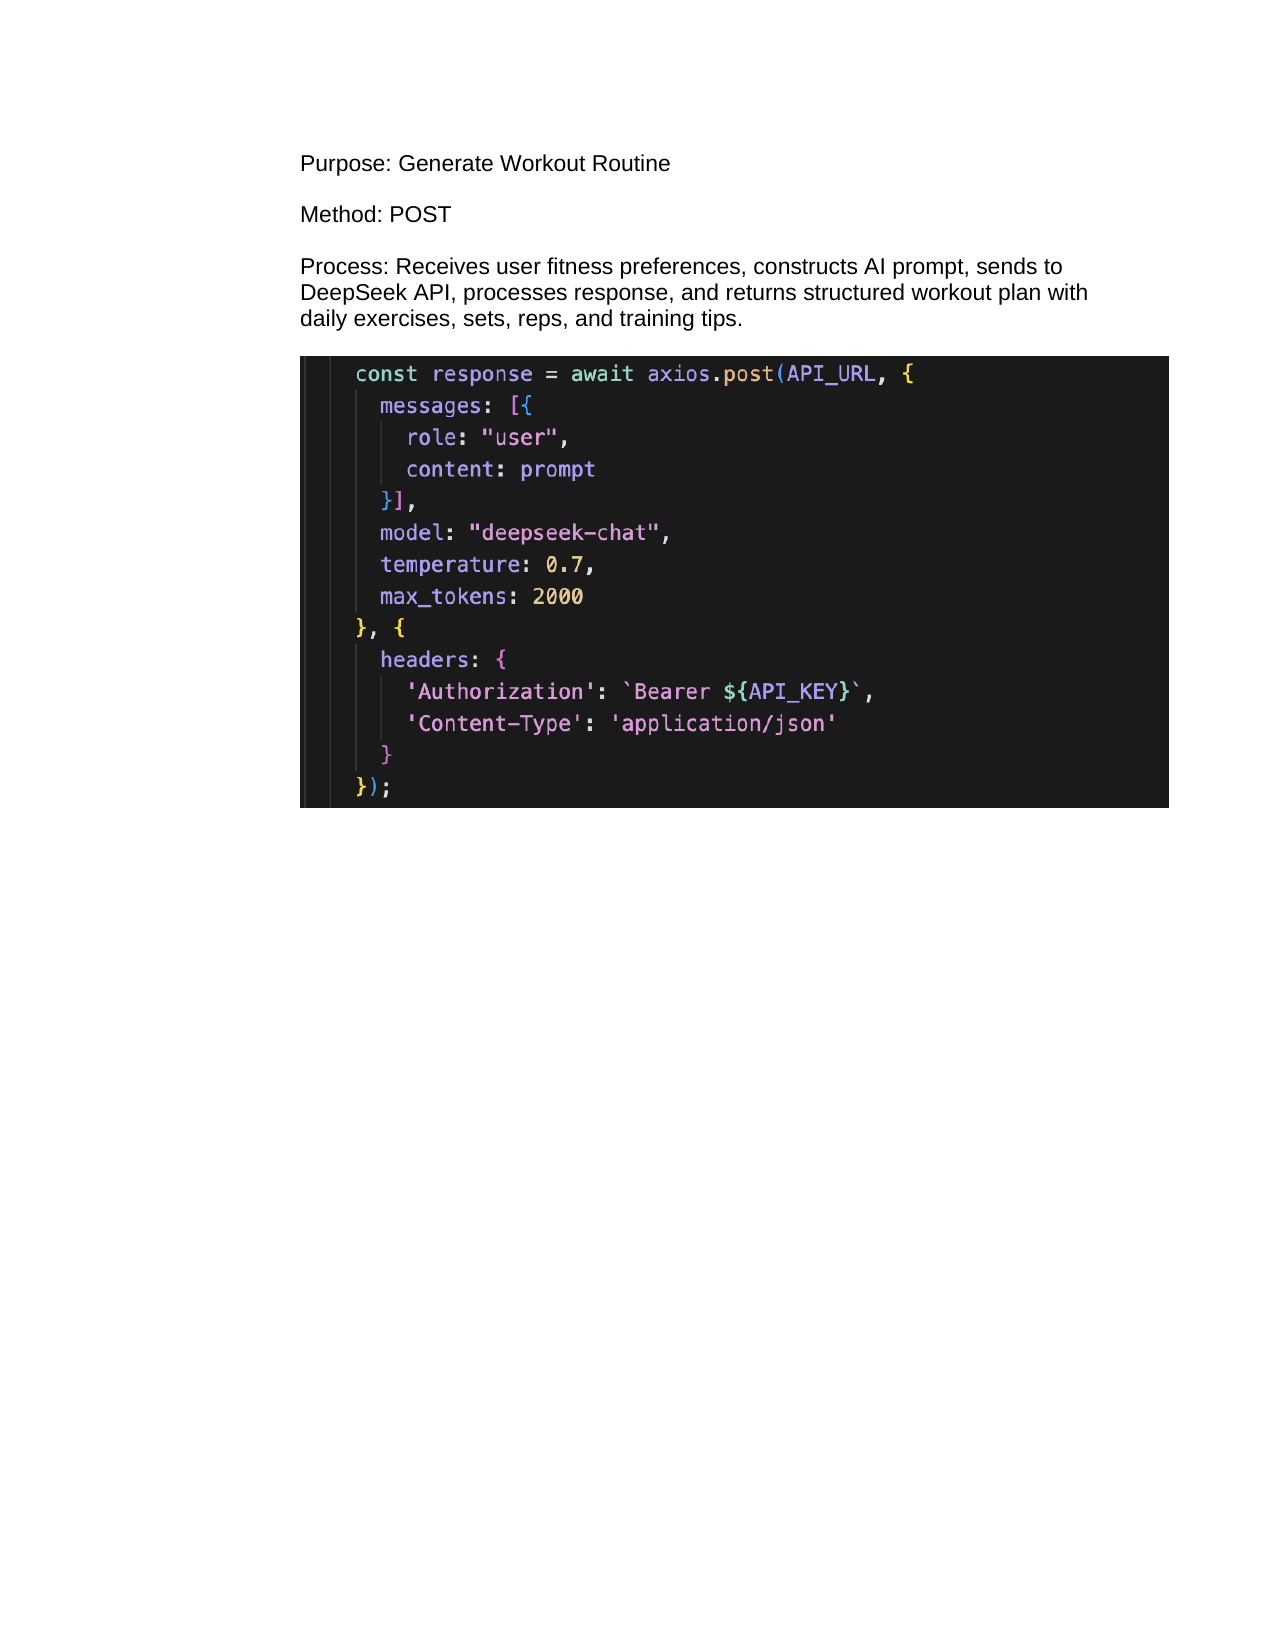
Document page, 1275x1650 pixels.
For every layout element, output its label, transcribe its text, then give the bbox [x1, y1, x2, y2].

text Purpose: Generate Workout Routine [225, 150, 1125, 176]
picture [300, 356, 1169, 808]
text Method: POST [150, 201, 1125, 228]
text Process: Receives user fitness preferences, constructs AI prompt, sends to DeepSeek API, processes response, and returns structured workout plan with daily exercises, sets, reps, and training tips. [300, 253, 1125, 332]
